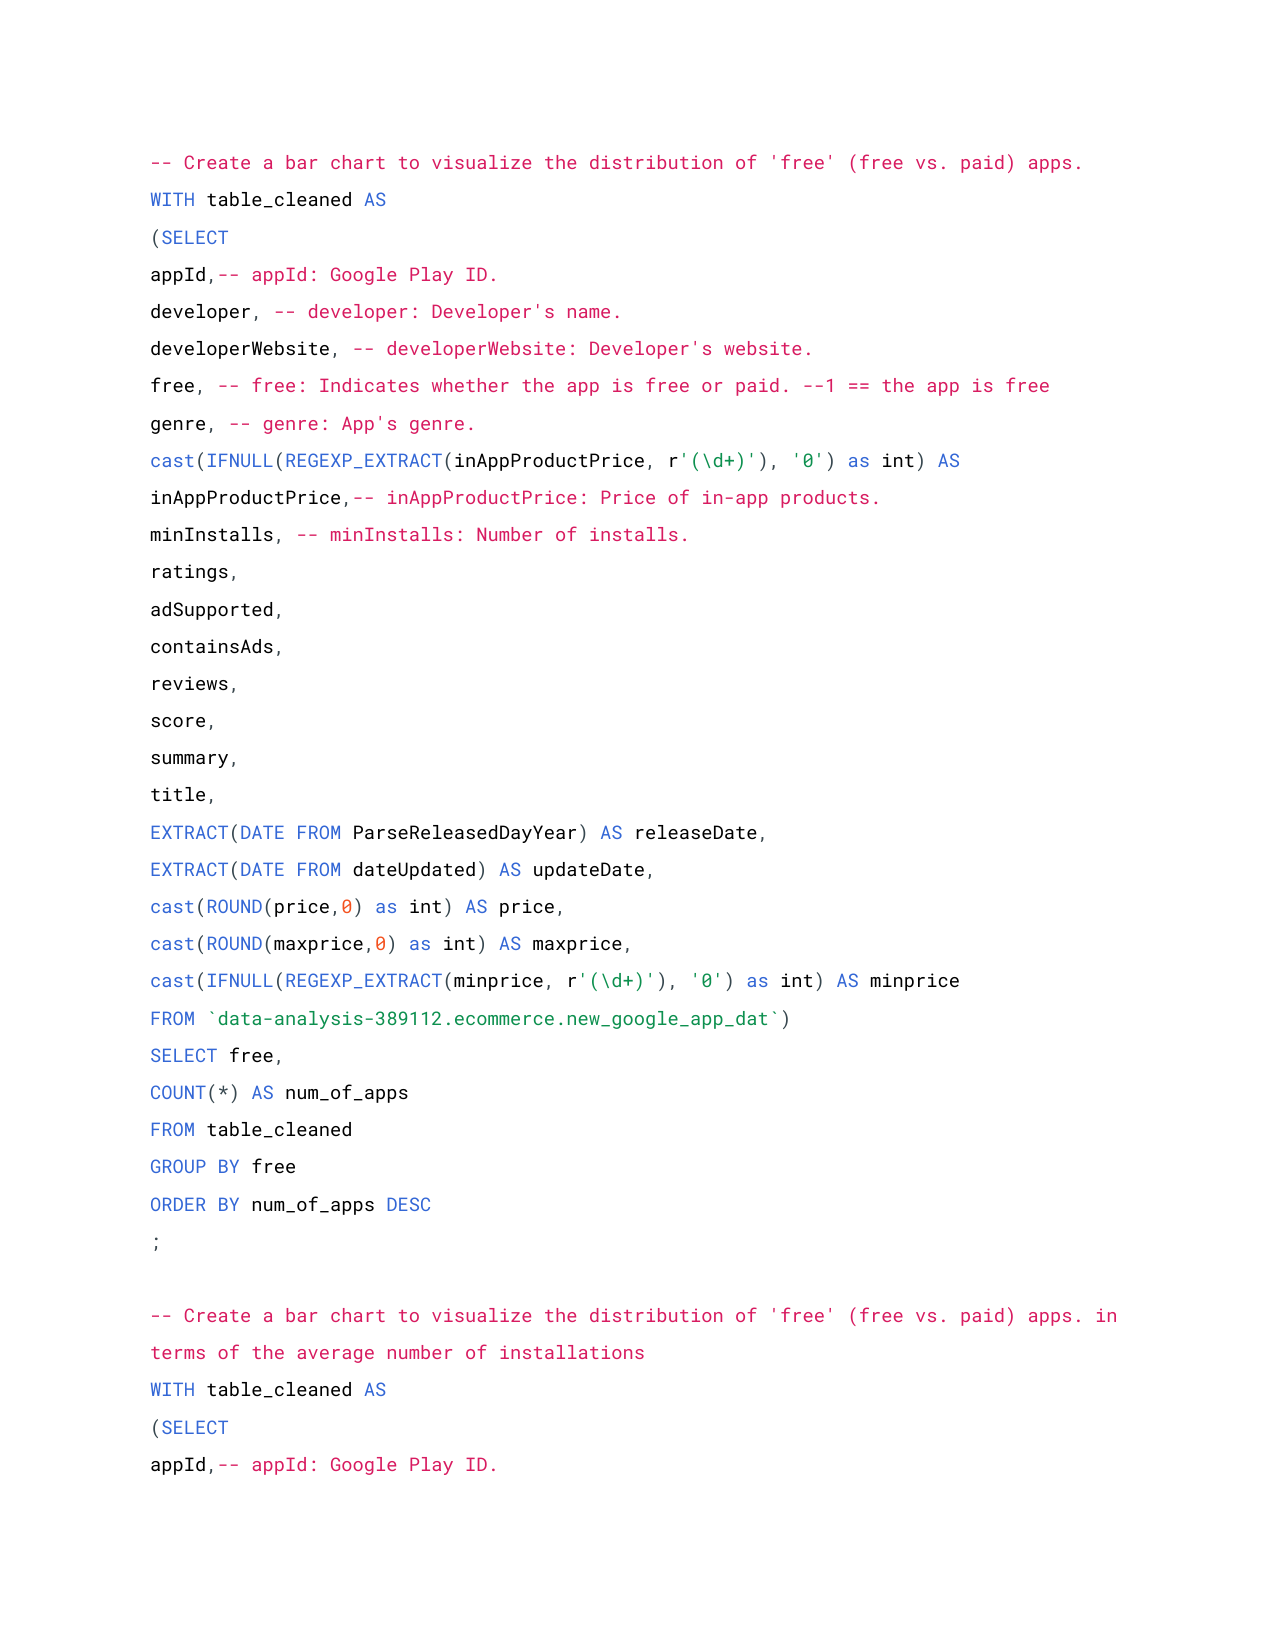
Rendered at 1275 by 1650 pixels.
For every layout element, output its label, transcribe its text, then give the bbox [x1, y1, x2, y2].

text appId,-- appId: Google Play ID. [150, 262, 1125, 286]
text -- Create a bar chart to visualize the distribution of 'free' (free vs. paid) apps. in terms of the average number of installations [150, 1303, 1125, 1365]
text COUNT(*) AS num_of_apps [150, 1080, 1125, 1104]
text cast(IFNULL(REGEXP_EXTRACT(minprice, r'(\d+)'), '0') as int) AS minprice [150, 968, 1125, 993]
text cast(ROUND(price,0) as int) AS price, [150, 894, 1125, 918]
text reviews, [150, 671, 1125, 695]
text cast(ROUND(maxprice,0) as int) AS maxprice, [150, 931, 1125, 956]
text adSupported, [150, 596, 1125, 621]
text WITH table_cleaned AS [150, 1377, 1125, 1402]
text FROM `data-analysis-389112.ecommerce.new_google_app_dat`) [150, 1005, 1125, 1030]
text summary, [150, 745, 1125, 770]
text title, [150, 782, 1125, 807]
text containsAds, [150, 633, 1125, 658]
text developer, -- developer: Developer's name. [150, 299, 1125, 323]
text cast(IFNULL(REGEXP_EXTRACT(inAppProductPrice, r'(\d+)'), '0') as int) AS inAppProductPrice,-- inAppProductPrice: Price of in-app products. [150, 447, 1125, 509]
text genre, -- genre: App's genre. [150, 410, 1125, 435]
text EXTRACT(DATE FROM dateUpdated) AS updateDate, [150, 857, 1125, 881]
text FROM table_cleaned [150, 1117, 1125, 1142]
text GROUP BY free [150, 1154, 1125, 1179]
text ratings, [150, 559, 1125, 584]
text minInstalls, -- minInstalls: Number of installs. [150, 522, 1125, 547]
text developerWebsite, -- developerWebsite: Developer's website. [150, 336, 1125, 361]
text ORDER BY num_of_apps DESC [150, 1191, 1125, 1216]
text WITH table_cleaned AS [150, 187, 1125, 212]
text -- Create a bar chart to visualize the distribution of 'free' (free vs. paid) apps. [150, 150, 1125, 175]
text (SELECT [150, 224, 1125, 249]
text EXTRACT(DATE FROM ParseReleasedDayYear) AS releaseDate, [150, 819, 1125, 844]
text free, -- free: Indicates whether the app is free or paid. --1 == the app is free [150, 373, 1125, 398]
text score, [150, 708, 1125, 733]
text appId,-- appId: Google Play ID. [150, 1452, 1125, 1476]
text SELECT free, [150, 1042, 1125, 1067]
text ; [150, 1228, 1125, 1253]
text (SELECT [150, 1414, 1125, 1439]
